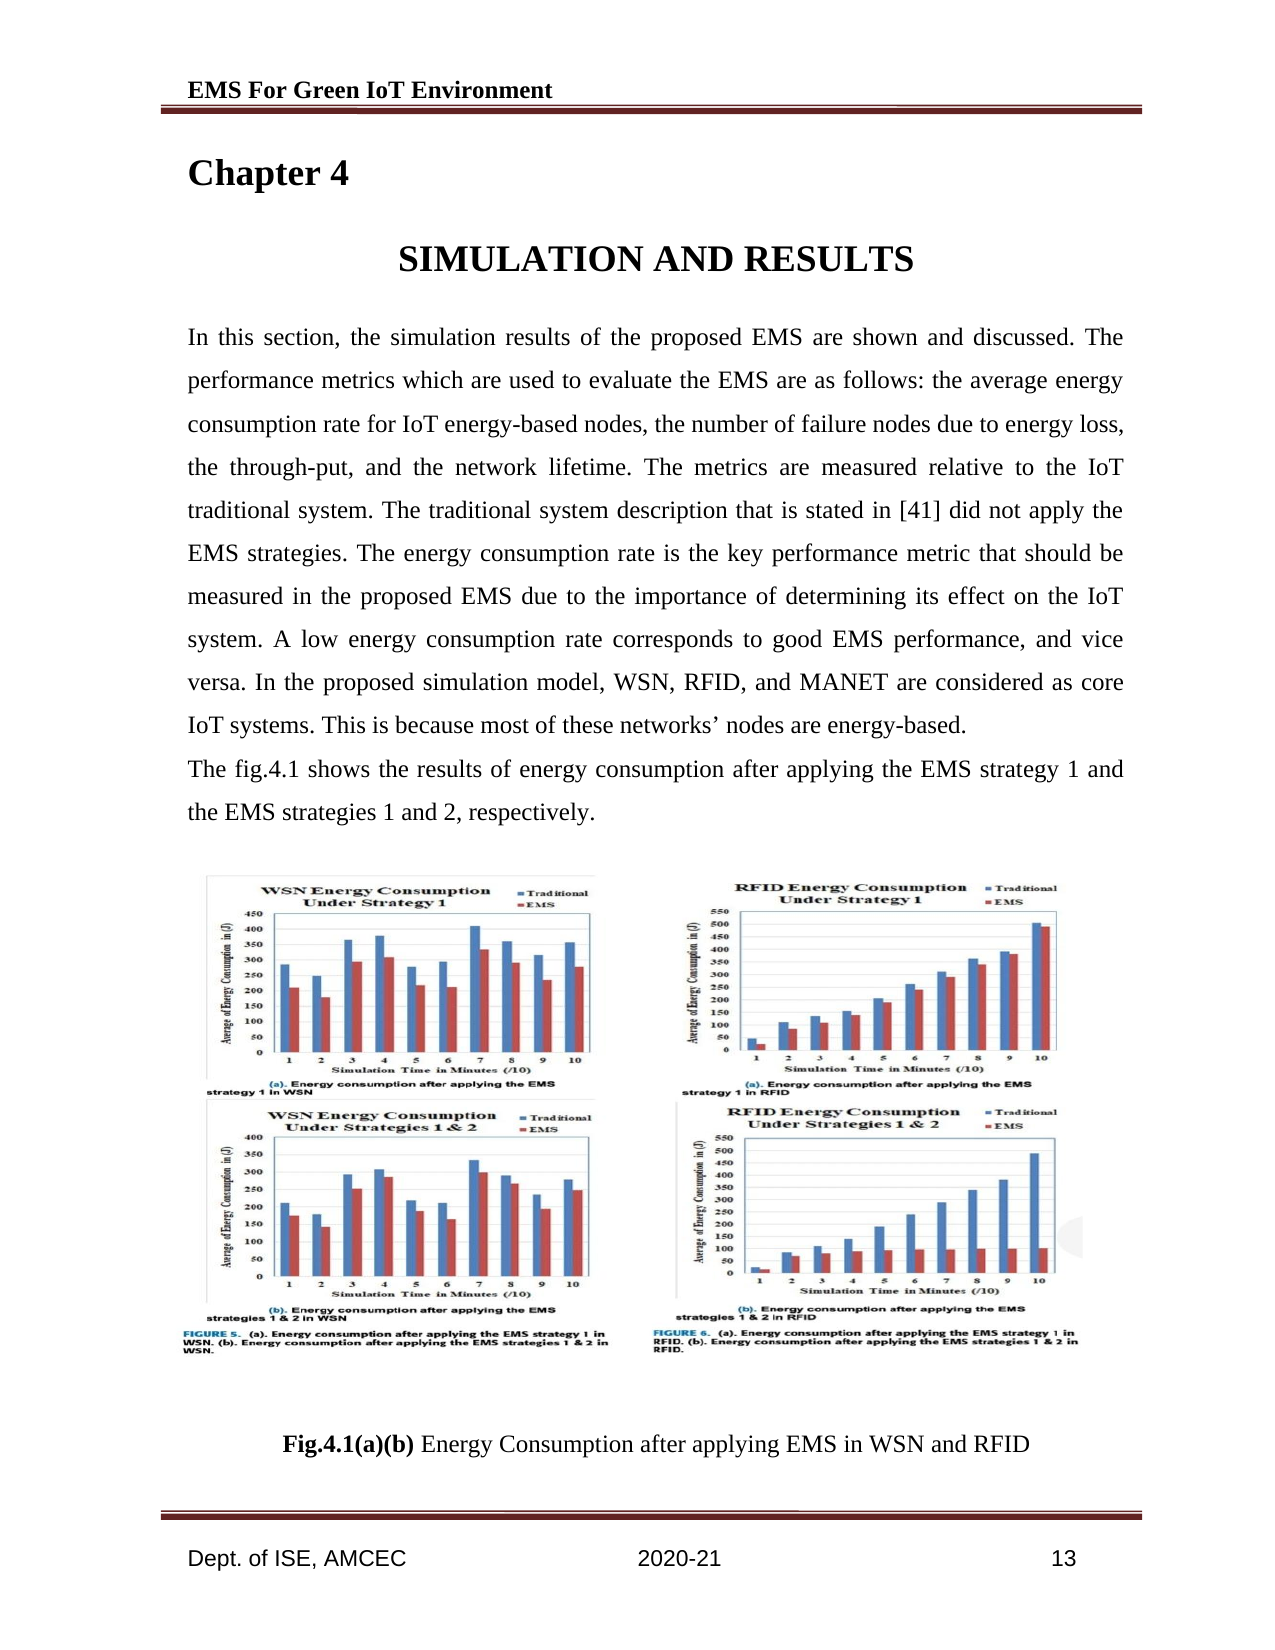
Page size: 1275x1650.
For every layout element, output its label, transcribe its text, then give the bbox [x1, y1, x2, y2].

text SIMULATION AND RESULTS [187, 236, 1125, 279]
text Chapter 4 [187, 150, 1125, 193]
text The fig.4.1 shows the results of energy consumption after applying the EMS strategy 1 and the EMS strategies 1 and 2, respectively. [187, 754, 1125, 826]
picture [161, 874, 1083, 1382]
text Fig.4.1(a)(b) Energy Consumption after applying EMS in WSN and RFID [187, 1401, 1125, 1458]
text In this section, the simulation results of the proposed EMS are shown and discussed. The performance metrics which are used to evaluate the EMS are as follows: the average energy consumption rate for IoT energy-based nodes, the number of failure nodes due to energy loss, the through-put, and the network lifetime. The metrics are measured relative to the IoT traditional system. The traditional system description that is stated in [41] did not apply the EMS strategies. The energy consumption rate is the key performance metric that should be measured in the proposed EMS due to the importance of determining its effect on the IoT system. A low energy consumption rate corresponds to good EMS performance, and vice versa. In the proposed simulation model, WSN, RFID, and MANET are considered as core IoT systems. This is because most of these networks’ nodes are energy-based. [187, 322, 1125, 739]
